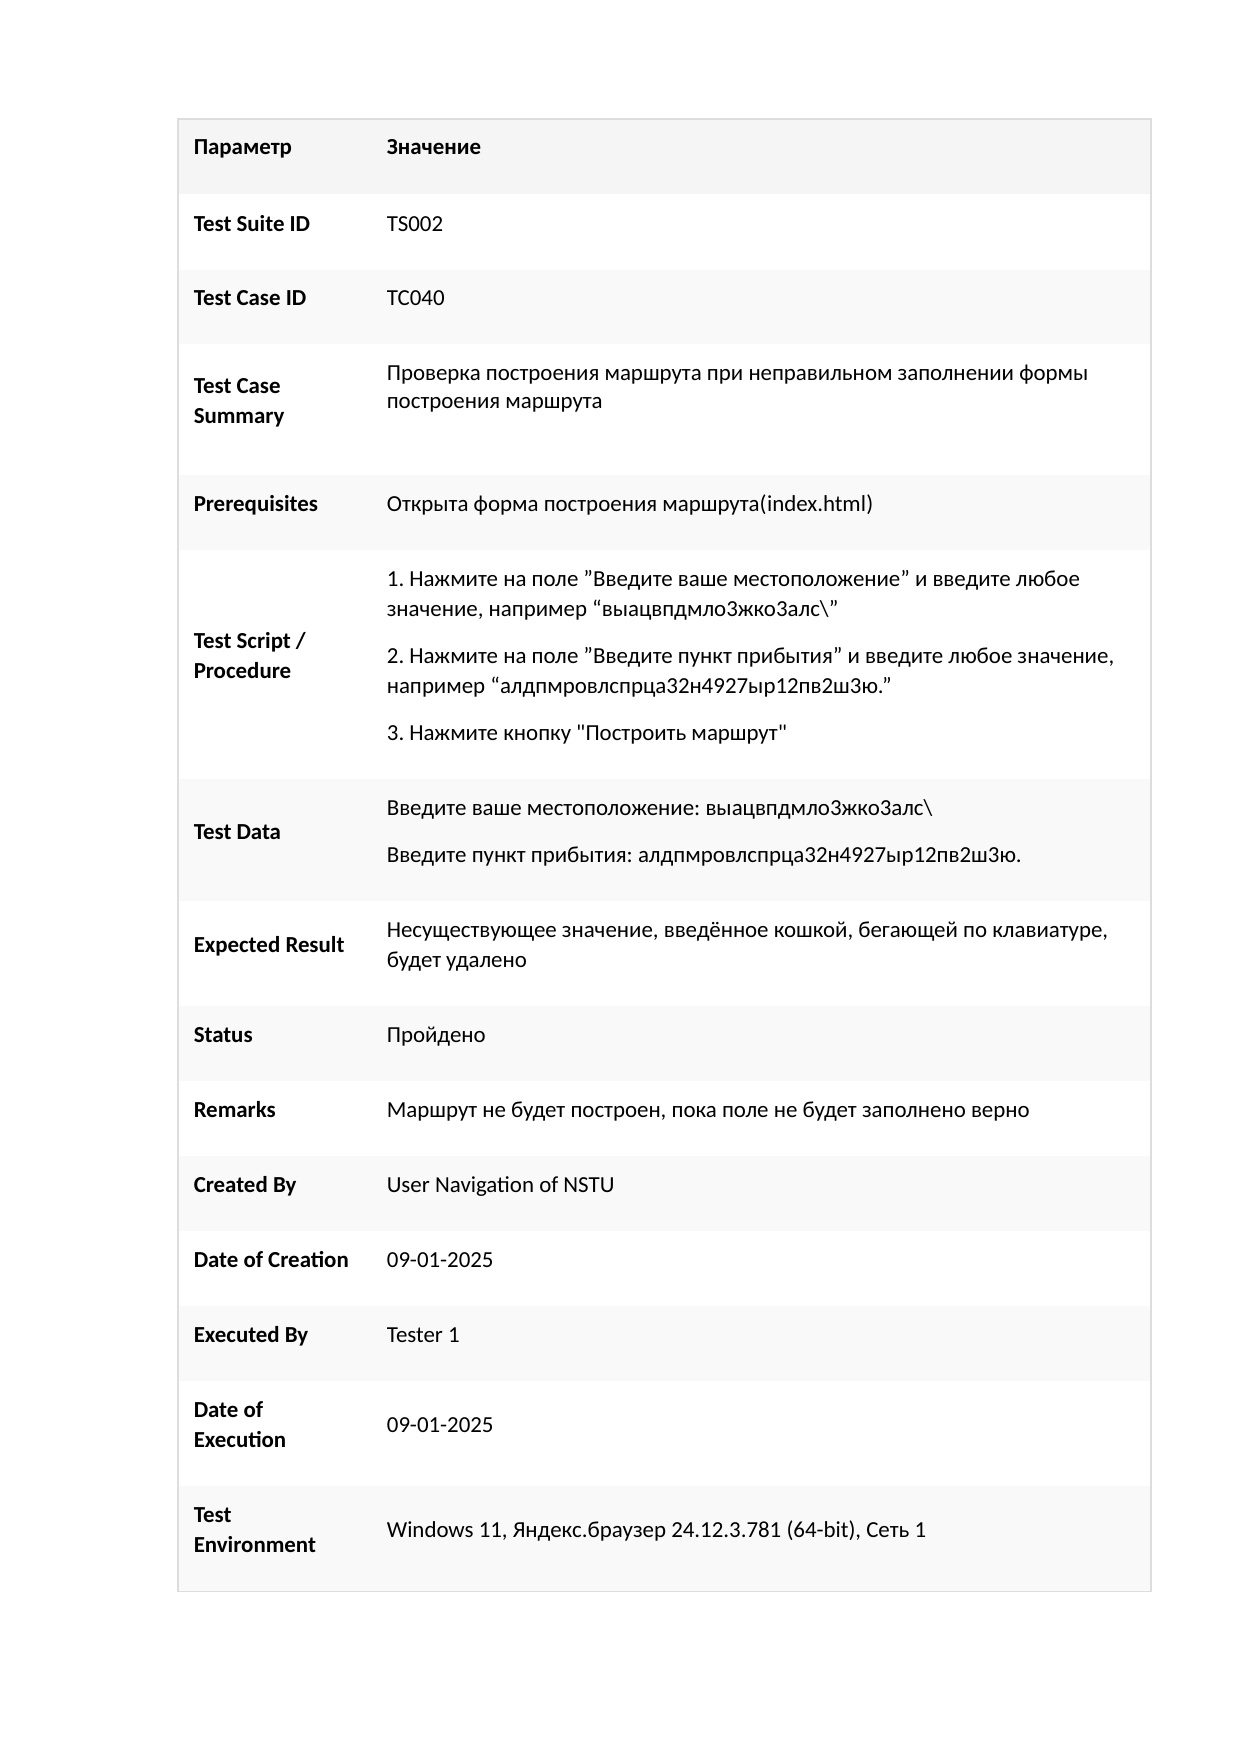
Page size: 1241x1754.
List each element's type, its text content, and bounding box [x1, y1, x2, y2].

table_cell Введите ваше местоположение: выацвпдмло3жко3алс\ Введите пункт прибытия: алдпмровлспрца32н4927ыр12пв2ш3ю. [371, 779, 1150, 901]
table_cell Executed By [179, 1306, 371, 1381]
table_cell Проверка построения маршрута при неправильном заполнении формы построения маршрута [371, 344, 1150, 475]
table_cell Date of Creation [179, 1231, 371, 1306]
table_cell TS002 [371, 195, 1150, 269]
table_cell Tester 1 [371, 1306, 1150, 1381]
table_cell Test Suite ID [179, 195, 371, 269]
table_cell Date of Execution [179, 1381, 371, 1486]
table_cell Test Case ID [179, 270, 371, 344]
table_cell Expected Result [179, 901, 371, 1006]
table_cell User Navigation of NSTU [371, 1156, 1150, 1231]
table_cell Test Script / Procedure [179, 550, 371, 779]
table_cell 09-01-2025 [371, 1381, 1150, 1486]
table_cell Test Data [179, 779, 371, 901]
table_cell Windows 11, Яндекс.браузер 24.12.3.781 (64-bit), Сеть 1 [371, 1486, 1150, 1591]
table_cell Created By [179, 1156, 371, 1231]
table_cell Remarks [179, 1081, 371, 1156]
table_cell Открыта форма построения маршрута(index.html) [371, 475, 1150, 550]
table_header Значение [371, 120, 1150, 194]
table_cell 1. Нажмите на поле ”Введите ваше местоположение” и введите любое значение, например “выацвпдмло3жко3алс\” 2. Нажмите на поле ”Введите пункт прибытия” и введите любое значение, например “алдпмровлспрца32н4927ыр12пв2ш3ю.” 3. Нажмите кнопку "Построить маршрут" [371, 550, 1150, 779]
table_cell 09-01-2025 [371, 1231, 1150, 1306]
table_cell TC040 [371, 270, 1150, 344]
table_cell Несуществующее значение, введённое кошкой, бегающей по клавиатуре, будет удалено [371, 901, 1150, 1006]
table_cell Test Case Summary [179, 344, 371, 475]
table_cell Prerequisites [179, 475, 371, 550]
table_header Параметр [179, 120, 371, 194]
table_cell Status [179, 1006, 371, 1081]
table_cell Пройдено [371, 1006, 1150, 1081]
table_cell Маршрут не будет построен, пока поле не будет заполнено верно [371, 1081, 1150, 1156]
table_cell Test Environment [179, 1486, 371, 1591]
